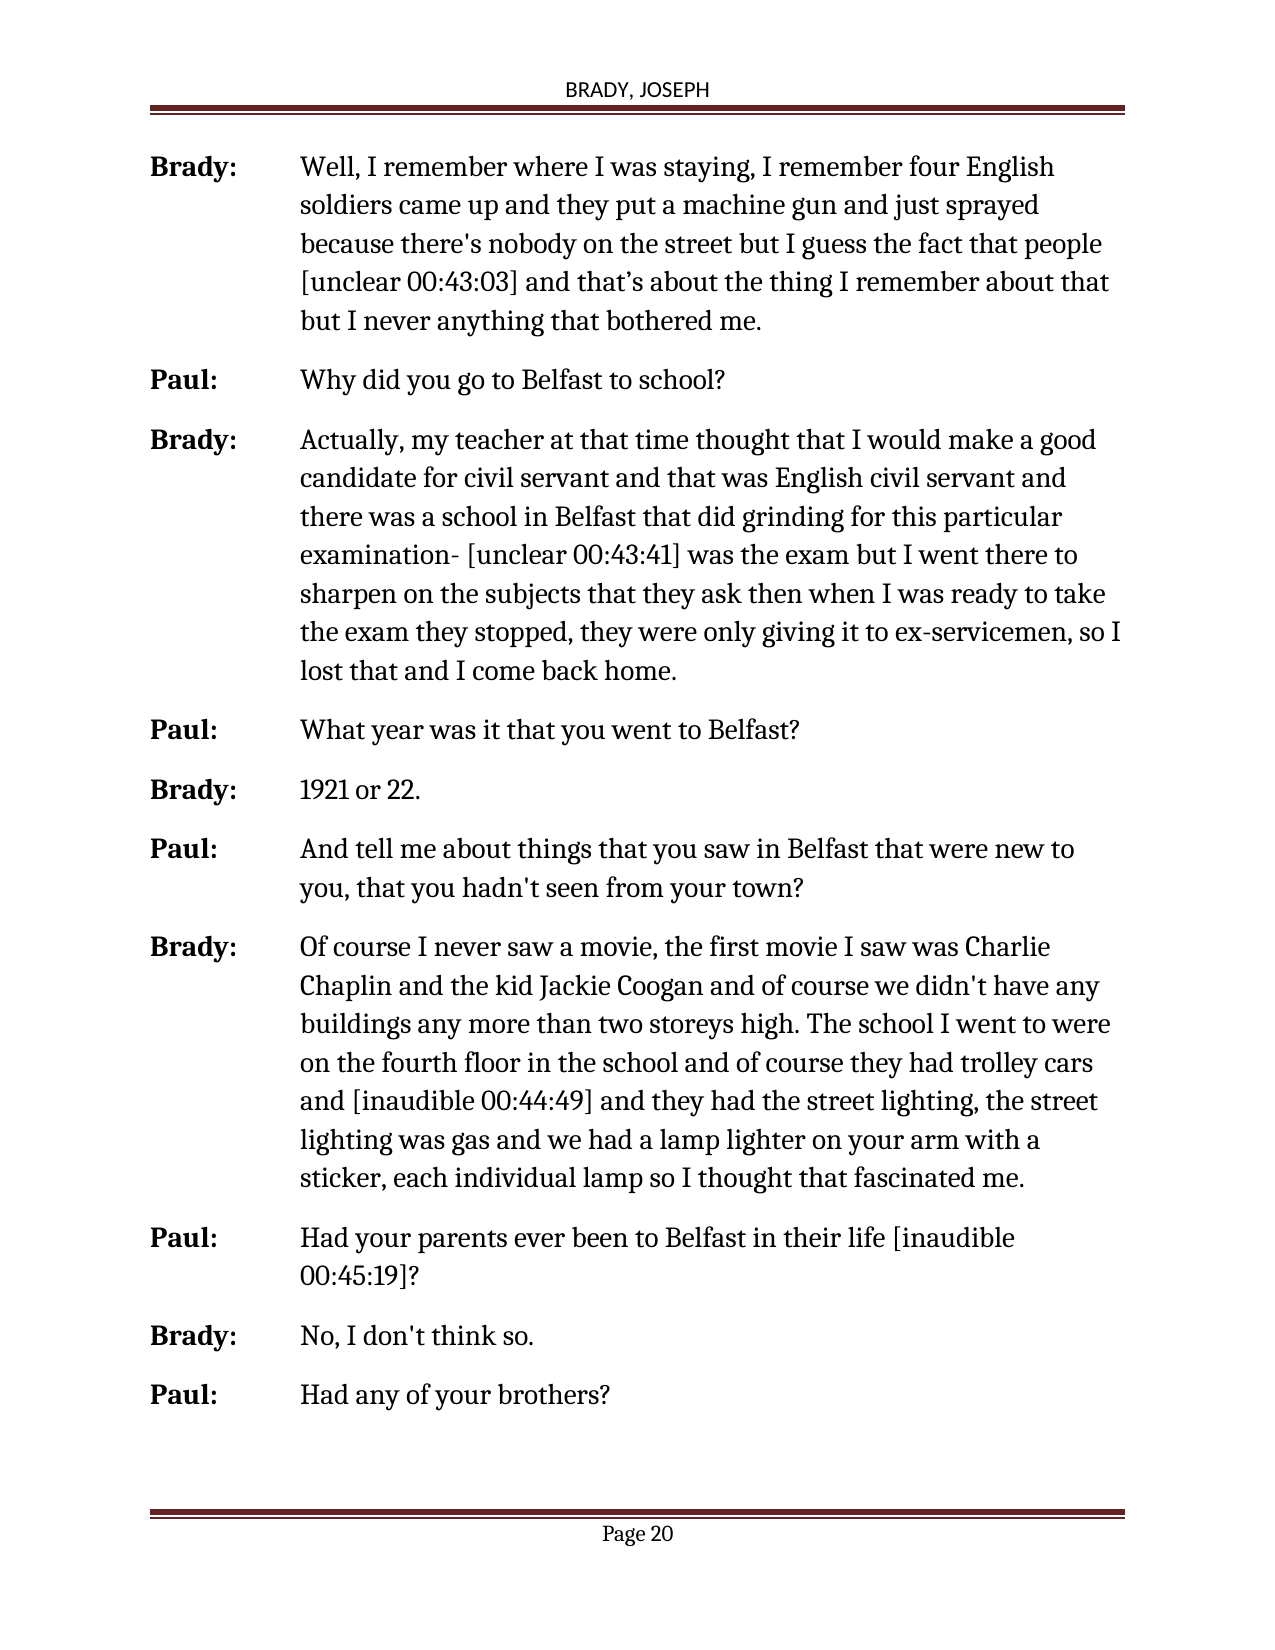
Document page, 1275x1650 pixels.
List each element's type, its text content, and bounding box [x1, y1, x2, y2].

text Paul: What year was it that you went to Belfast? [150, 713, 1125, 747]
text Brady: Of course I never saw a movie, the first movie I saw was Charlie Chaplin and the kid Jackie Coogan and of course we didn't have any buildings any more than two storeys high. The school I went to were on the fourth floor in the school and of course they had trolley cars and [inaudible 00:44:49] and they had the street lighting, the street lighting was gas and we had a lamp lighter on your arm with a sticker, each individual lamp so I thought that fascinated me. [150, 930, 1125, 1195]
text Brady: Actually, my teacher at that time thought that I would make a good candidate for civil servant and that was English civil servant and there was a school in Belfast that did grinding for this particular examination- [unclear 00:43:41] was the exam but I went there to sharpen on the subjects that they ask then when I was ready to take the exam they stopped, they were only giving it to ex-servicemen, so I lost that and I come back home. [150, 423, 1125, 688]
text Brady: No, I don't think so. [150, 1319, 1125, 1352]
text Paul: Why did you go to Belfast to school? [150, 363, 1125, 397]
text Paul: And tell me about things that you saw in Belfast that were new to you, that you hadn't seen from your town? [150, 832, 1125, 904]
text Brady: 1921 or 22. [150, 773, 1125, 806]
text Paul: Had your parents ever been to Belfast in their life [inaudible 00:45:19]? [150, 1221, 1125, 1293]
text Brady: Well, I remember where I was staying, I remember four English soldiers came up and they put a machine gun and just sprayed because there's nobody on the street but I guess the fact that people [unclear 00:43:03] and that’s about the thing I remember about that but I never anything that bothered me. [150, 150, 1125, 338]
text Paul: Had any of your brothers? [150, 1378, 1125, 1412]
